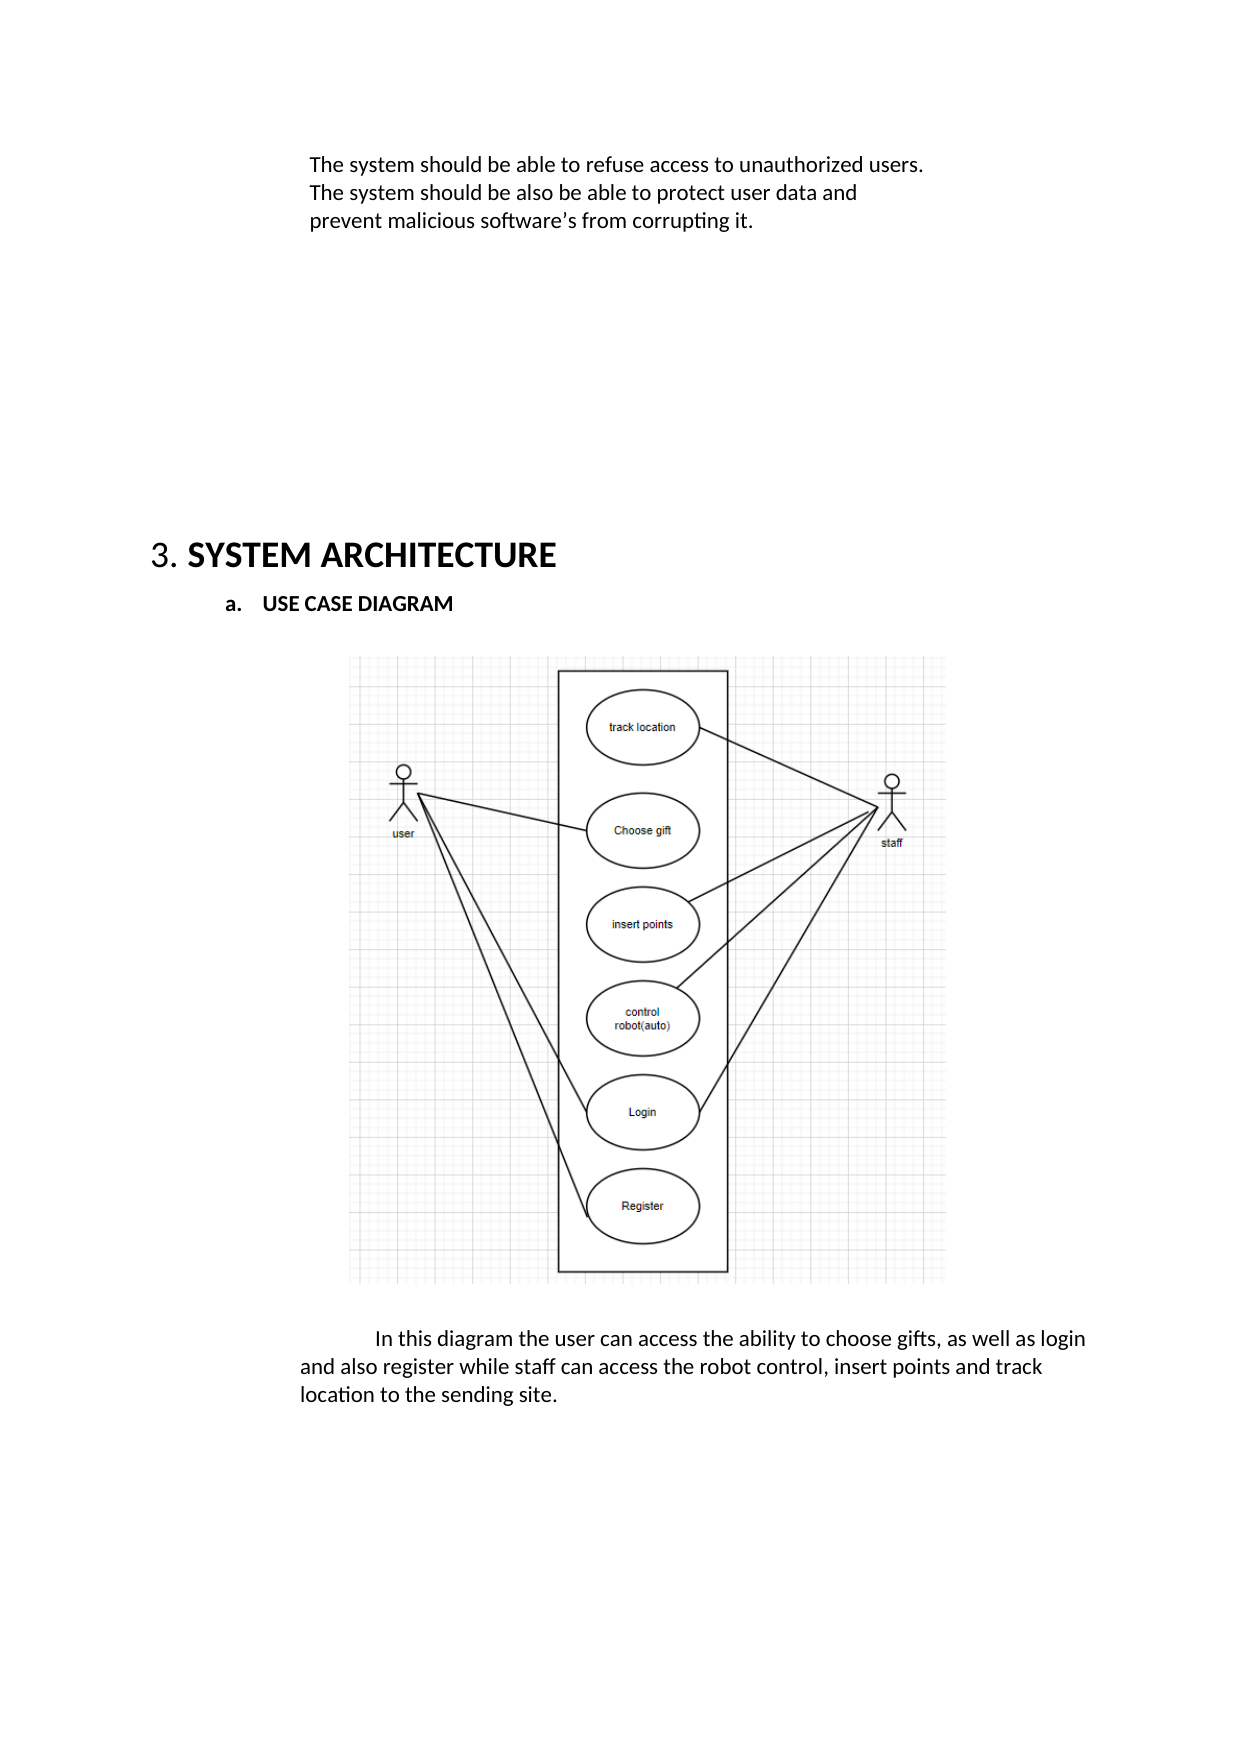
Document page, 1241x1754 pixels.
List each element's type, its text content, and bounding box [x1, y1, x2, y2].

text The system should be able to refuse access to unauthorized users. The system should be also be able to protect user data and prevent malicious software’s from corrupting it. [309, 150, 925, 234]
list USE CASE DIAGRAM [225, 589, 925, 617]
text In this diagram the user can access the ability to choose gifts, as well as login and also register while staff can access the robot control, insert points and track location to the sending site. [300, 1324, 1090, 1408]
list SYSTEM ARCHITECTURE [150, 531, 925, 577]
picture [348, 656, 946, 1284]
